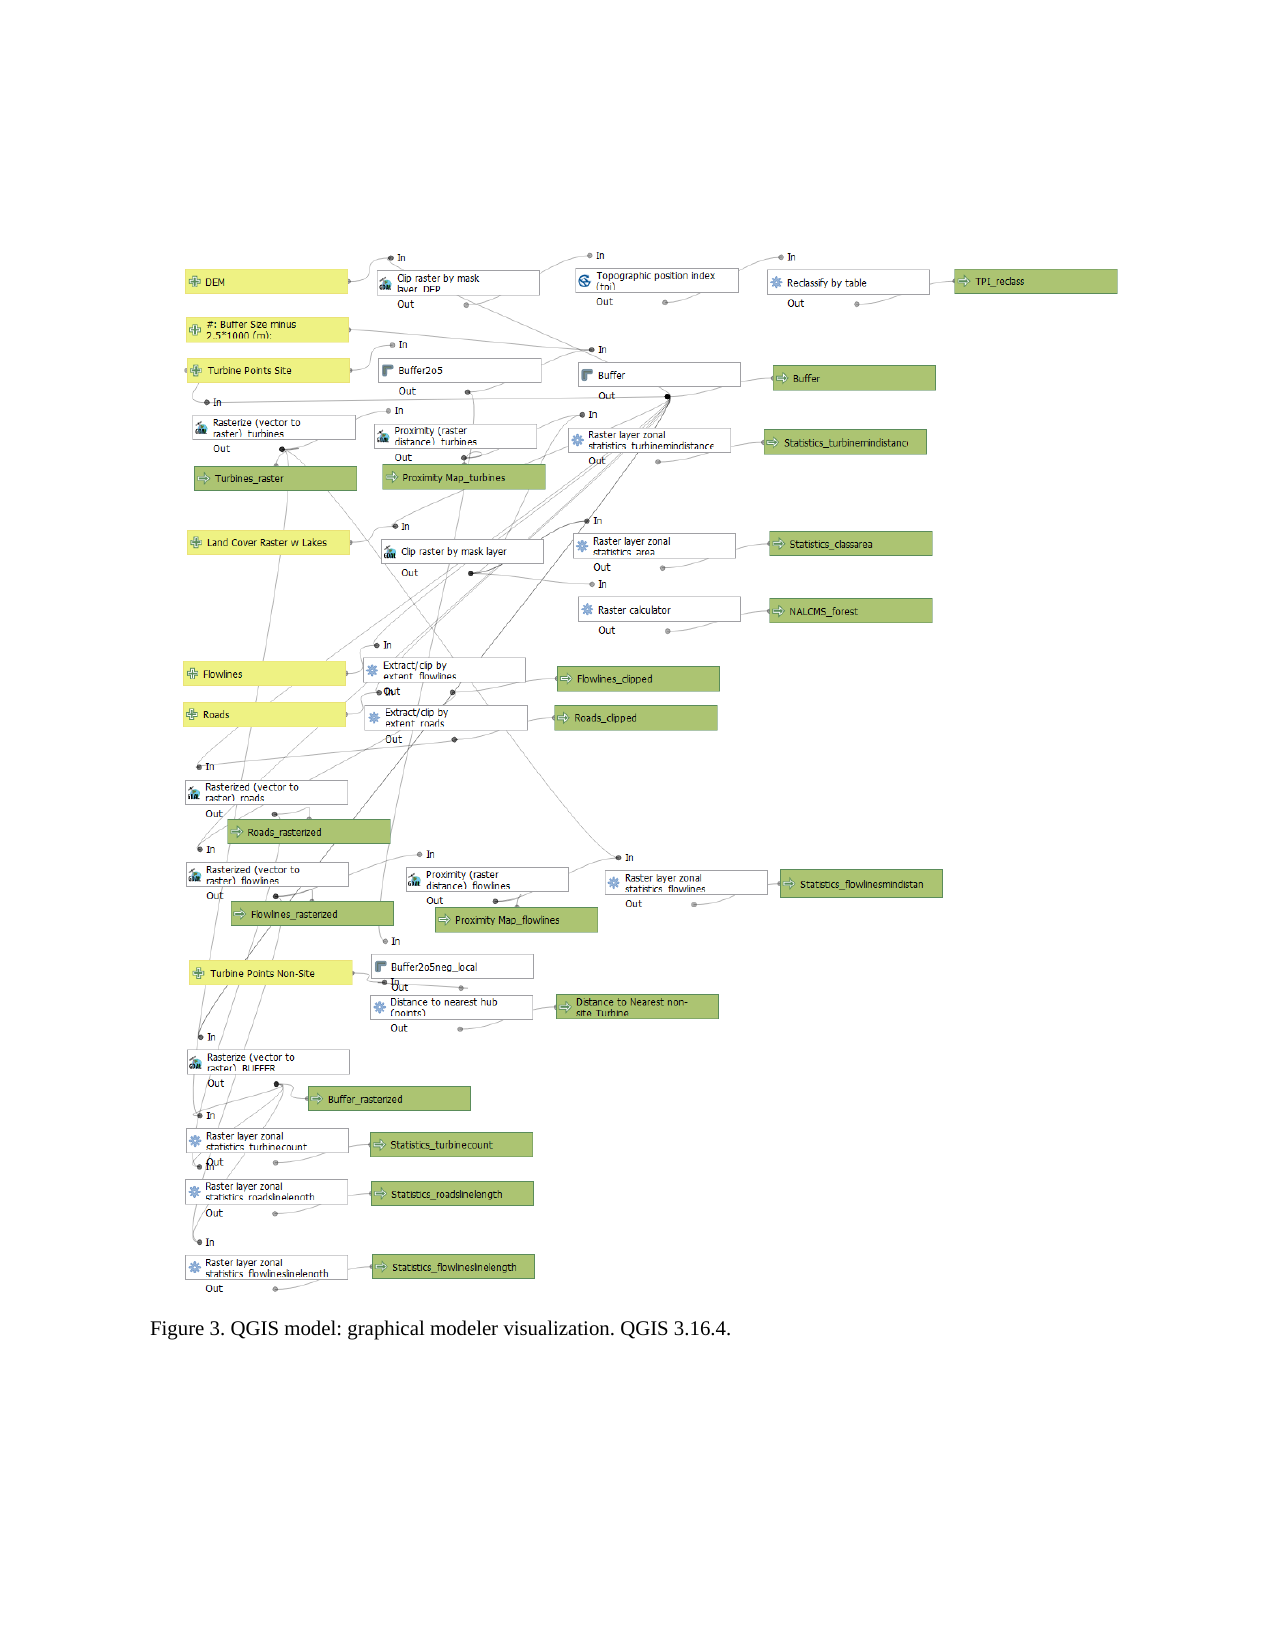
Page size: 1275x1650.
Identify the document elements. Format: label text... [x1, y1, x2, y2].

picture [150, 150, 1125, 1316]
text Figure 3. QGIS model: graphical modeler visualization. QGIS 3.16.4. [150, 1316, 1125, 1339]
